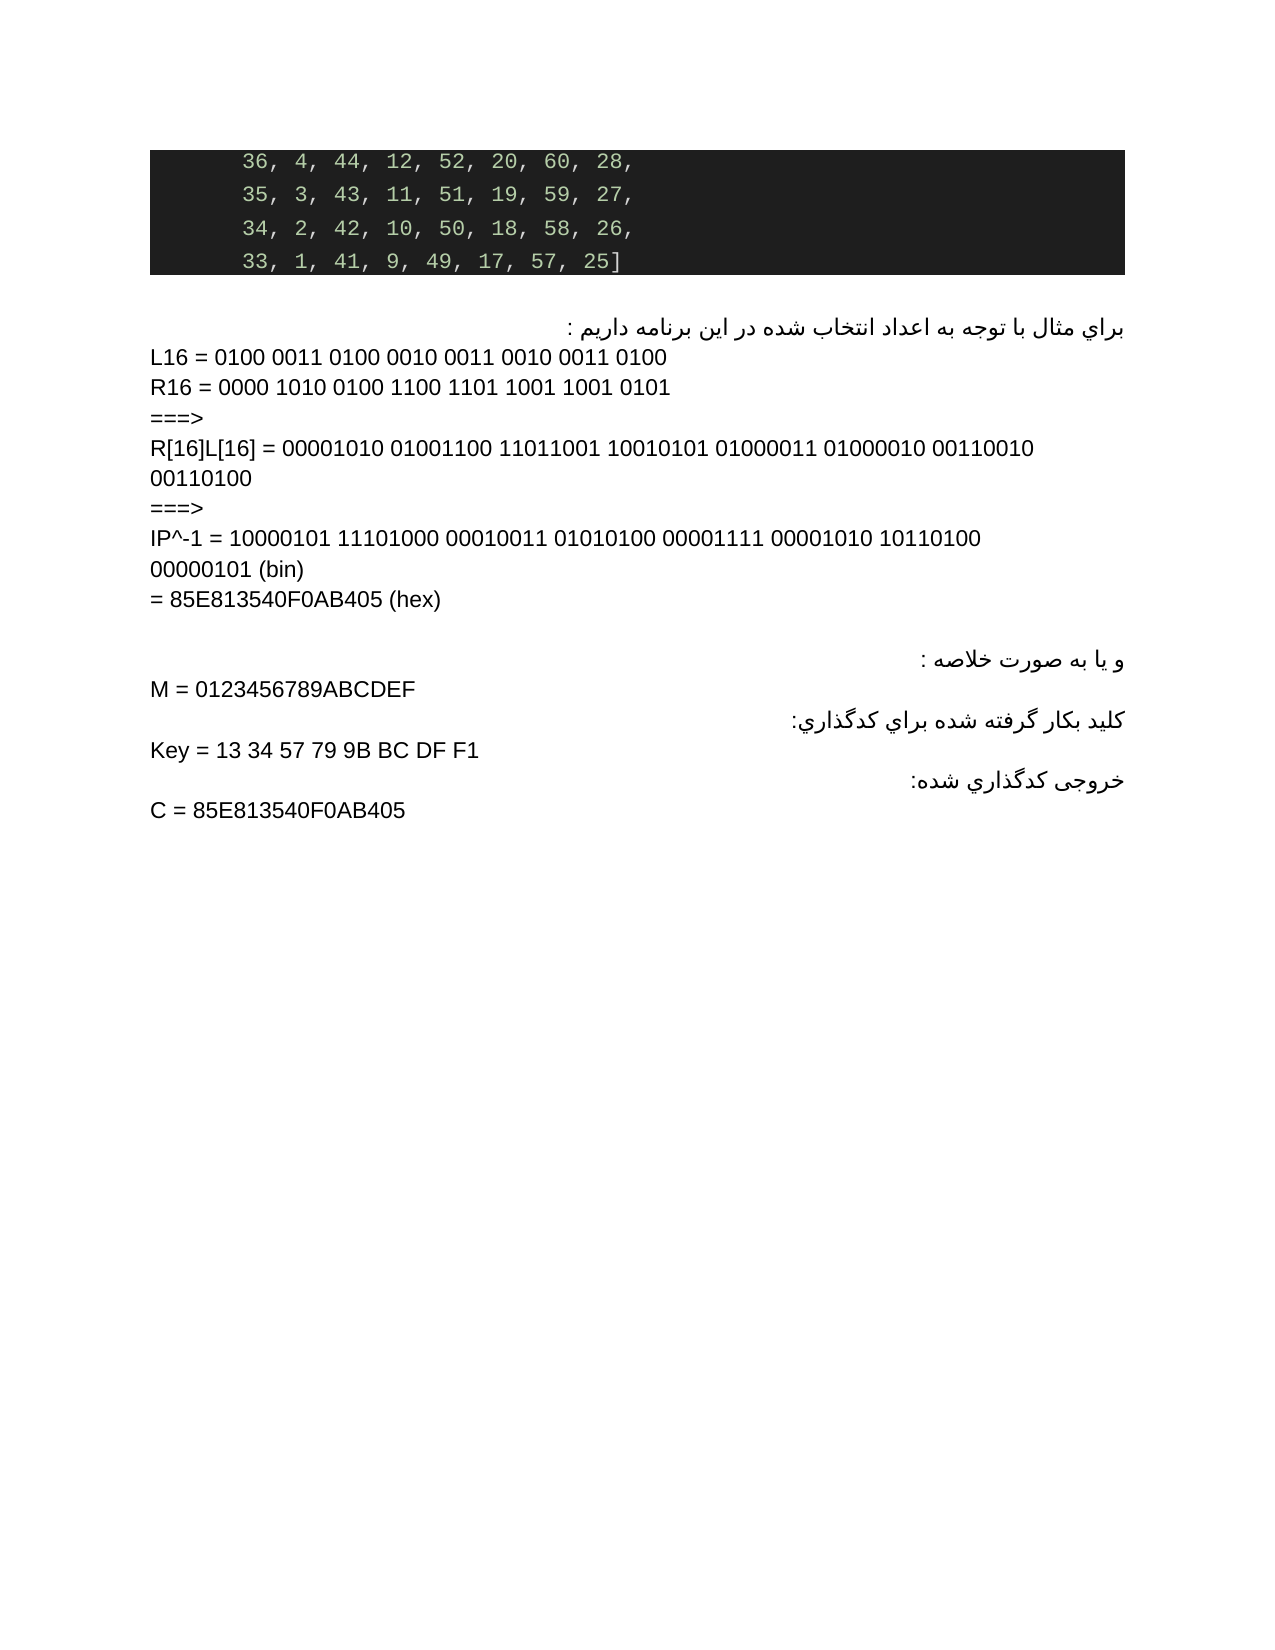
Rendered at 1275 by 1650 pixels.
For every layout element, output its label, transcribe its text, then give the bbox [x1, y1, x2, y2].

text 36, 4, 44, 12, 52, 20, 60, 28, [150, 150, 1125, 175]
text R[16]L[16] = 00001010 01001100 11011001 10010101 01000011 01000010 00110010 [150, 435, 1125, 461]
text IP^-1 = 10000101 11101000 00010011 01010100 00001111 00001010 10110100 [150, 525, 1125, 552]
text L16 = 0100 0011 0100 0010 0011 0010 0011 0100 [150, 344, 1125, 371]
text 35, 3, 43, 11, 51, 19, 59, 27, [150, 183, 1125, 208]
text ===> [150, 404, 1125, 431]
text C = 85E813540F0AB405 [150, 797, 1125, 824]
text کلید بکار گرفته شده براي كدگذاري: [150, 707, 1125, 733]
text براي مثال با توجه به اعداد انتخاب شده در این برنامه داریم : [150, 314, 1125, 340]
text Key = 13 34 57 79 9B BC DF F1 [150, 737, 1125, 763]
text R16 = 0000 1010 0100 1100 1101 1001 1001 0101 [150, 374, 1125, 401]
text 00000101 (bin) [150, 556, 1125, 582]
text 00110100 [150, 465, 1125, 491]
text 33, 1, 41, 9, 49, 17, 57, 25] [150, 250, 1125, 275]
text خروجی كدگذاري شده: [150, 767, 1125, 793]
text = 85E813540F0AB405 (hex) [150, 586, 1125, 612]
text ===> [150, 495, 1125, 522]
text 34, 2, 42, 10, 50, 18, 58, 26, [150, 217, 1125, 242]
text و یا به صورت خلاصه : [150, 646, 1125, 673]
text M = 0123456789ABCDEF [150, 676, 1125, 703]
